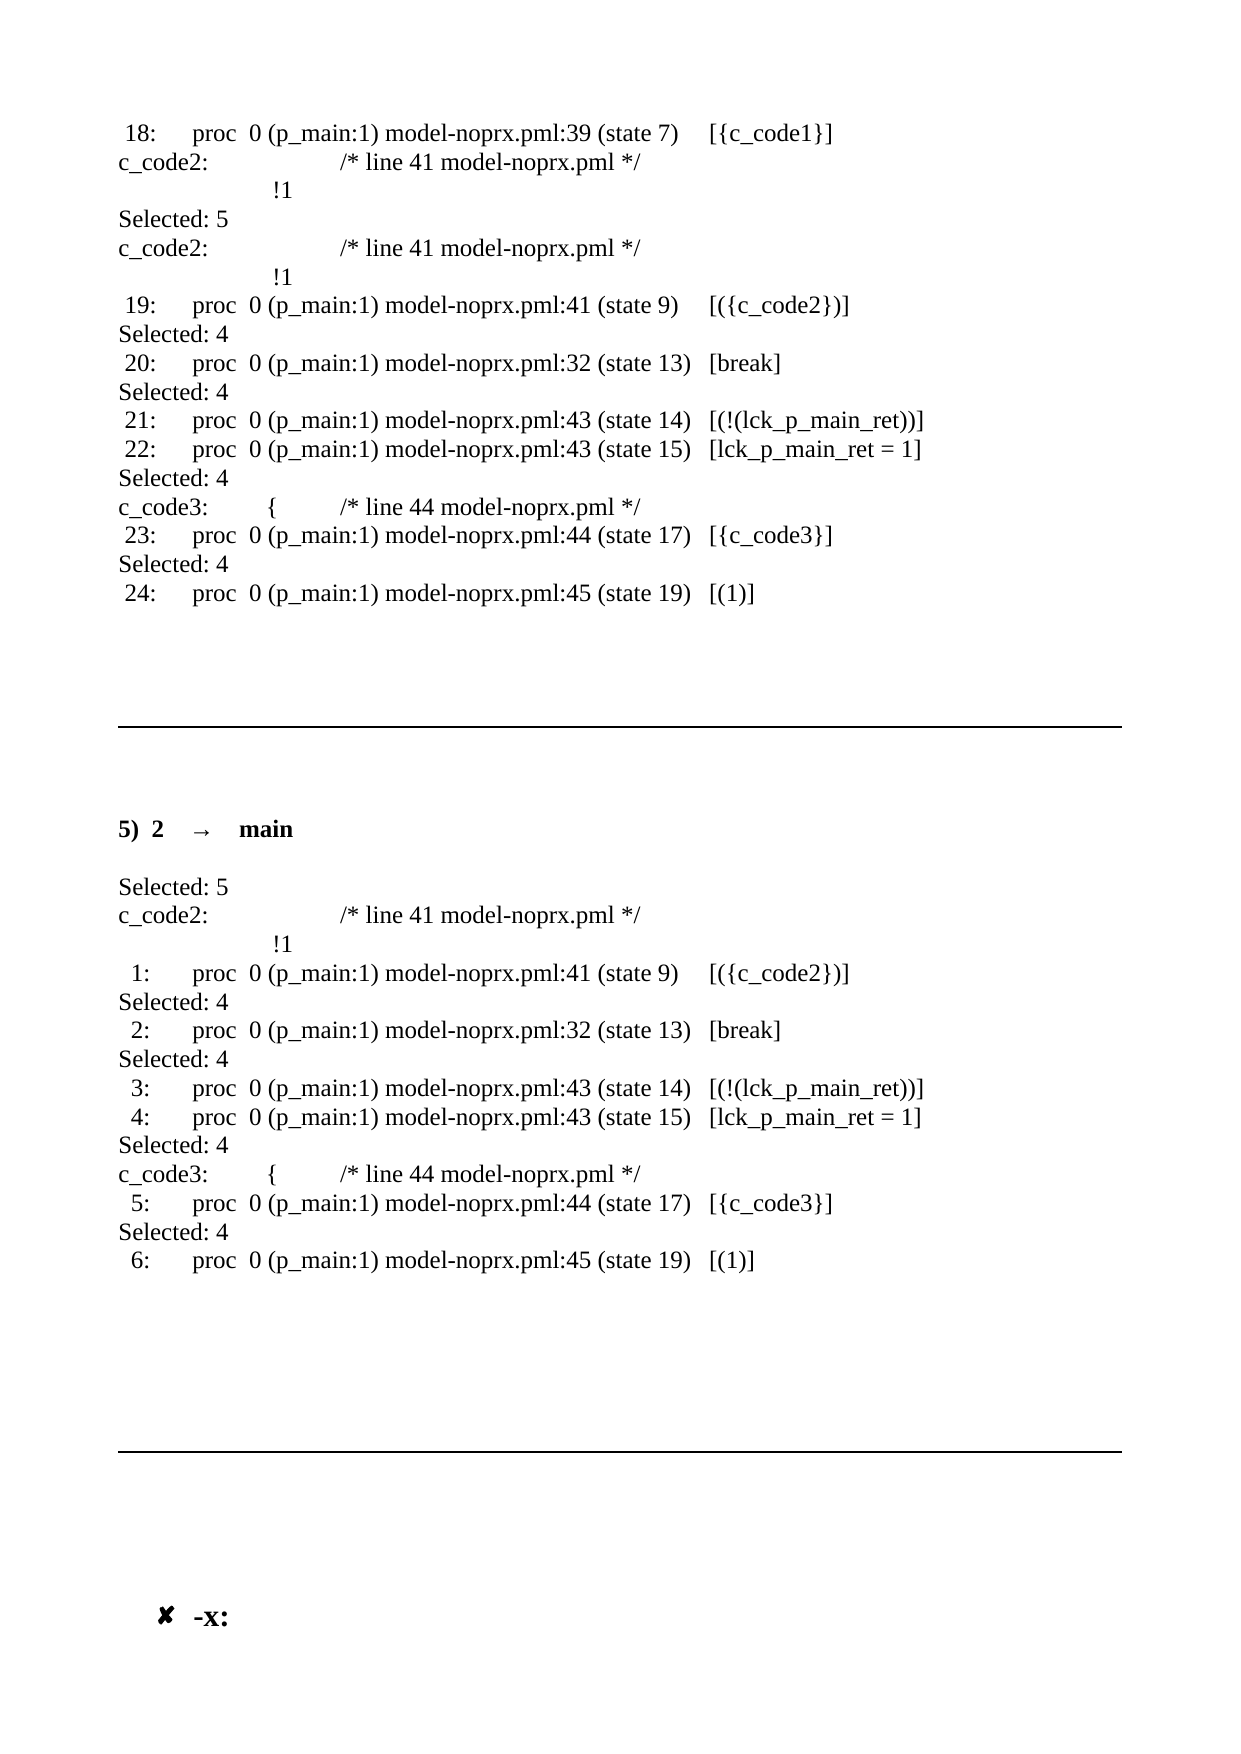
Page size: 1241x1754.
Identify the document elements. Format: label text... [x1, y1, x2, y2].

text 24: proc 0 (p_main:1) model-noprx.pml:45 (state 19) [(1)] [118, 578, 1122, 607]
text Selected: 4 [118, 549, 1122, 578]
text Selected: 4 [118, 1131, 1122, 1159]
text 4: proc 0 (p_main:1) model-noprx.pml:43 (state 15) [lck_p_main_ret = 1] [118, 1102, 1122, 1131]
text c_code3: { /* line 44 model-noprx.pml */ [118, 1159, 1122, 1188]
text Selected: 4 [118, 319, 1122, 348]
text c_code2: /* line 41 model-noprx.pml */ [118, 901, 1122, 929]
text c_code3: { /* line 44 model-noprx.pml */ [118, 492, 1122, 521]
text Selected: 5 [118, 204, 1122, 233]
text 23: proc 0 (p_main:1) model-noprx.pml:44 (state 17) [{c_code3}] [118, 521, 1122, 549]
text 18: proc 0 (p_main:1) model-noprx.pml:39 (state 7) [{c_code1}] [118, 118, 1122, 147]
text 5: proc 0 (p_main:1) model-noprx.pml:44 (state 17) [{c_code3}] [118, 1188, 1122, 1217]
text 19: proc 0 (p_main:1) model-noprx.pml:41 (state 9) [({c_code2})] [118, 291, 1122, 319]
text Selected: 4 [118, 987, 1122, 1016]
text Selected: 4 [118, 1217, 1122, 1246]
text 2: proc 0 (p_main:1) model-noprx.pml:32 (state 13) [break] [118, 1016, 1122, 1044]
text c_code2: /* line 41 model-noprx.pml */ [118, 233, 1122, 262]
text 5) 2 → main [118, 814, 1122, 843]
text c_code2: /* line 41 model-noprx.pml */ [118, 147, 1122, 176]
text 3: proc 0 (p_main:1) model-noprx.pml:43 (state 14) [(!(lck_p_main_ret))] [118, 1073, 1122, 1102]
text 22: proc 0 (p_main:1) model-noprx.pml:43 (state 15) [lck_p_main_ret = 1] [118, 434, 1122, 463]
text 20: proc 0 (p_main:1) model-noprx.pml:32 (state 13) [break] [118, 348, 1122, 377]
text !1 [118, 929, 1122, 958]
text Selected: 4 [118, 377, 1122, 406]
text 1: proc 0 (p_main:1) model-noprx.pml:41 (state 9) [({c_code2})] [118, 958, 1122, 987]
text Selected: 5 [118, 872, 1122, 901]
text Selected: 4 [118, 1044, 1122, 1073]
list -x: [156, 1597, 1122, 1633]
text 21: proc 0 (p_main:1) model-noprx.pml:43 (state 14) [(!(lck_p_main_ret))] [118, 406, 1122, 434]
text !1 [118, 262, 1122, 291]
text Selected: 4 [118, 463, 1122, 492]
text !1 [118, 176, 1122, 204]
text 6: proc 0 (p_main:1) model-noprx.pml:45 (state 19) [(1)] [118, 1246, 1122, 1274]
